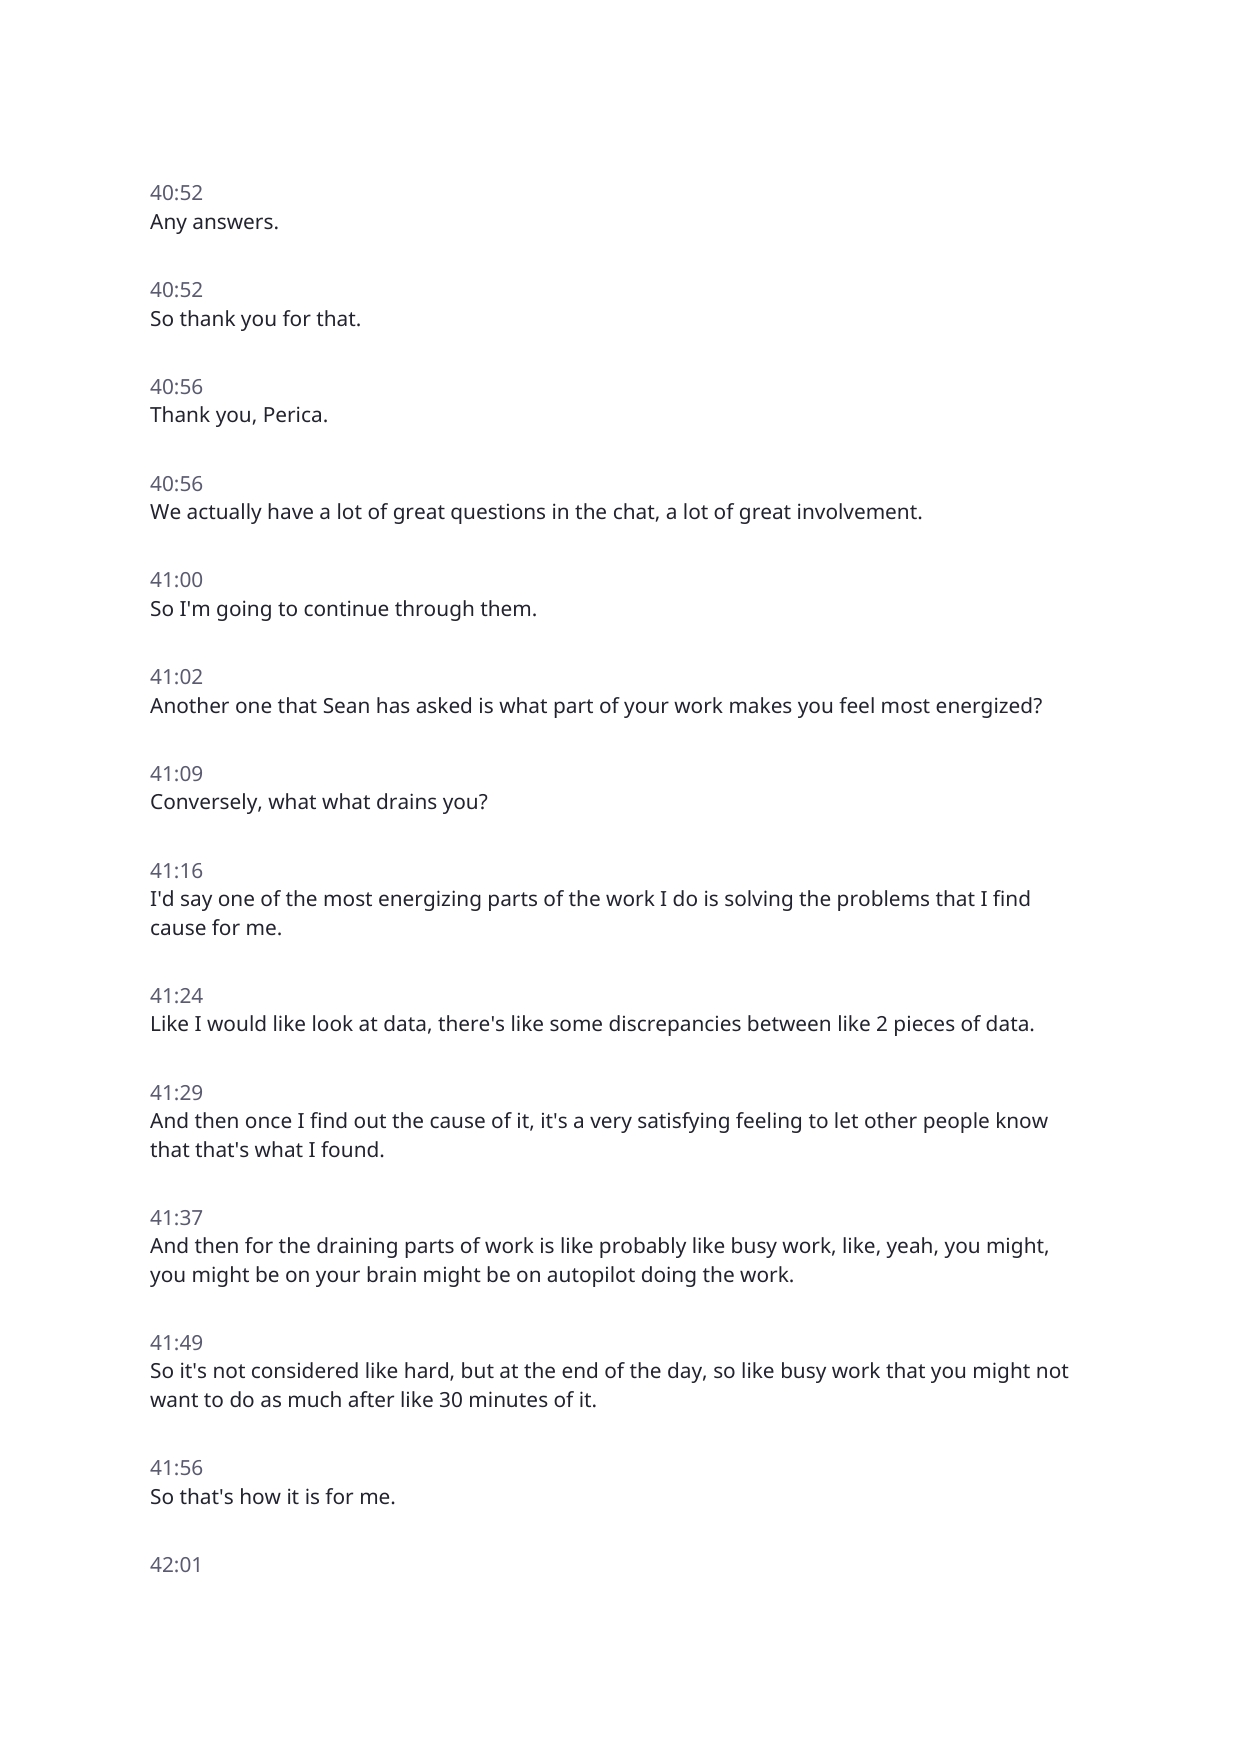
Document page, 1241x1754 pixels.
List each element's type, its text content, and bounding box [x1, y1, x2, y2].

text 40:52 Any answers. [150, 150, 1090, 235]
text 41:56 So that's how it is for me. [150, 1425, 1090, 1510]
text 40:56 Thank you, Perica. [150, 343, 1090, 429]
text 41:49 So it's not considered like hard, but at the end of the day, so like busy work that you might not want to do as much after like 30 minutes of it. [150, 1300, 1090, 1413]
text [150, 1522, 1090, 1579]
text 41:24 Like I would like look at data, there's like some discrepancies between like 2 pieces of data. [150, 953, 1090, 1038]
text 40:56 We actually have a lot of great questions in the chat, a lot of great involvement. [150, 440, 1090, 526]
text 41:37 And then for the draining parts of work is like probably like busy work, like, yeah, you might, you might be on your brain might be on autopilot doing the work. [150, 1174, 1090, 1288]
text 41:16 I'd say one of the most energizing parts of the work I do is solving the problems that I find cause for me. [150, 827, 1090, 941]
text 40:52 So thank you for that. [150, 247, 1090, 332]
text 41:02 Another one that Sean has asked is what part of your work makes you feel most energized? [150, 634, 1090, 719]
text 41:09 Conversely, what what drains you? [150, 731, 1090, 816]
text 41:00 So I'm going to continue through them. [150, 537, 1090, 622]
text 41:29 And then once I find out the cause of it, it's a very satisfying feeling to let other people know that that's what I found. [150, 1049, 1090, 1163]
